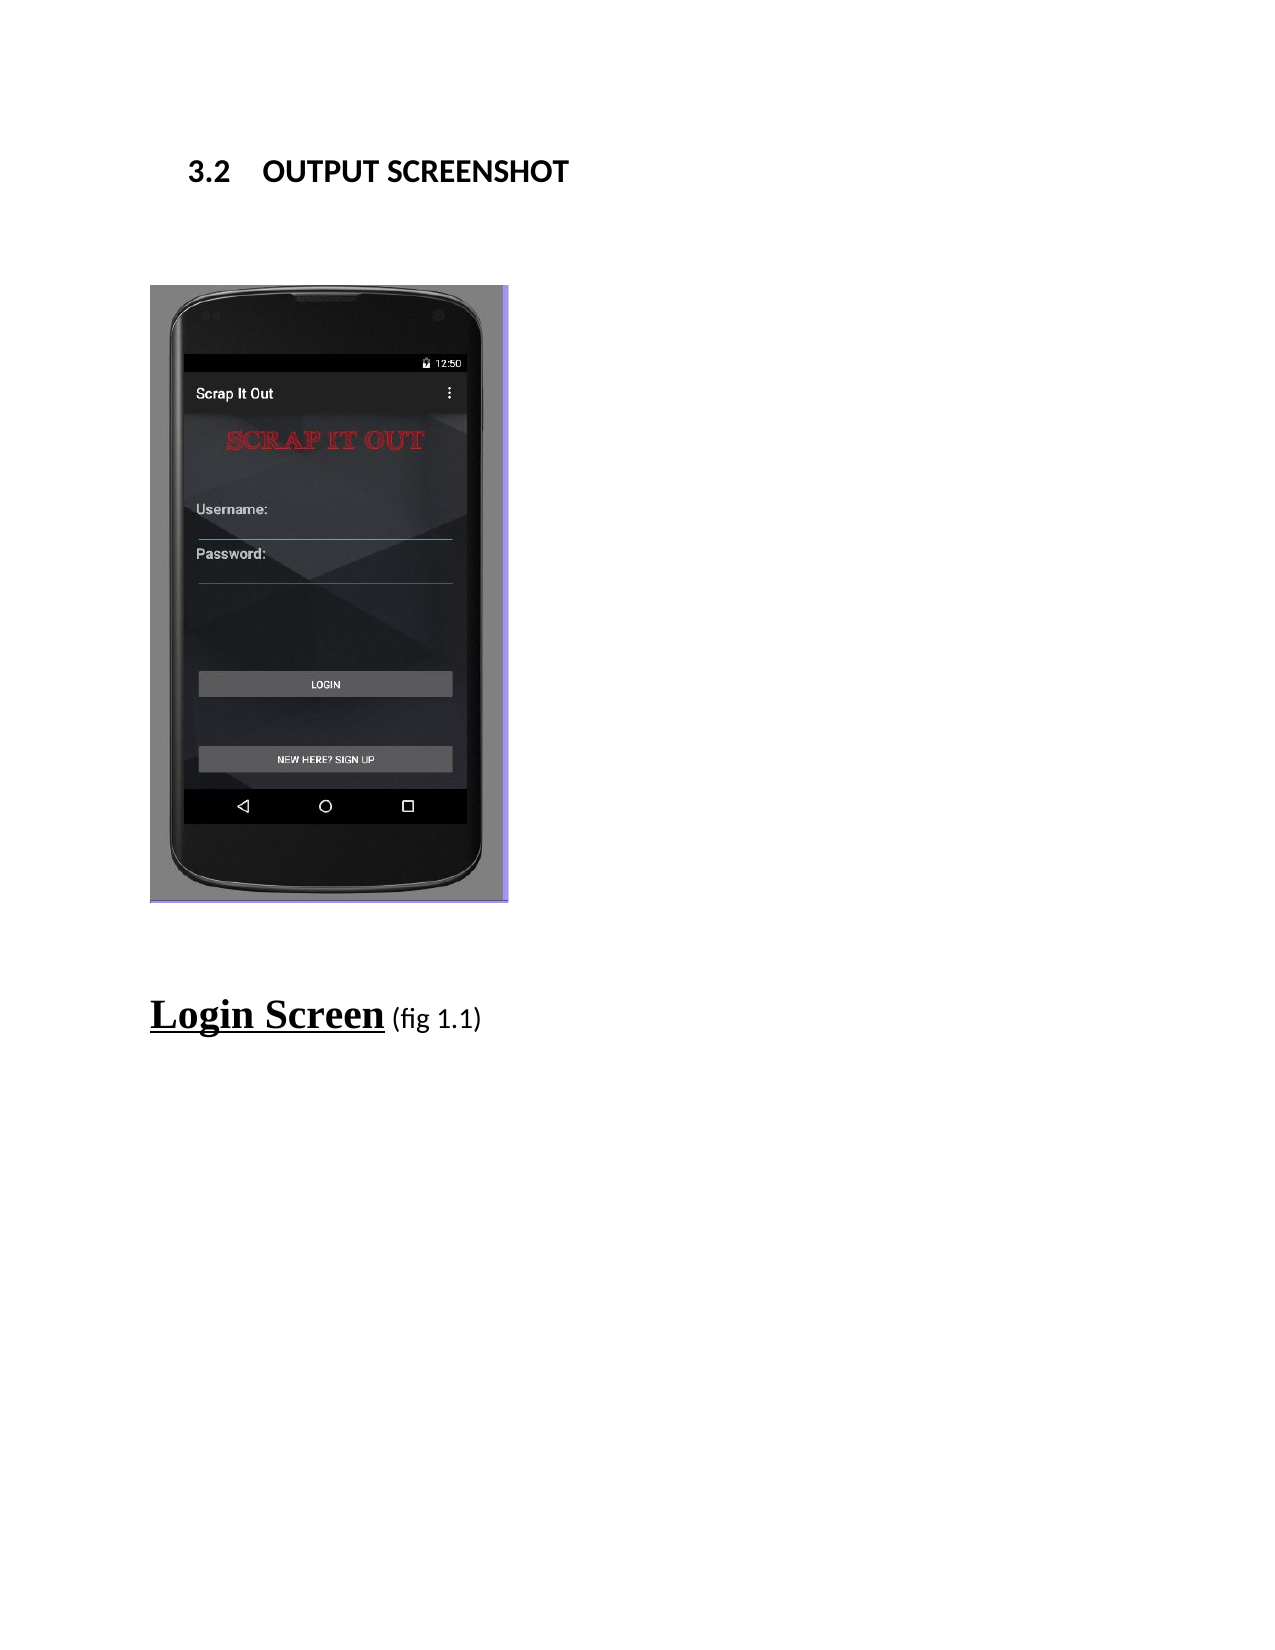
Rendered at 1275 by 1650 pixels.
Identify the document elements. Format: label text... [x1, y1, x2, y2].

picture [150, 285, 509, 903]
list OUTPUT SCREENSHOT [187, 150, 1125, 191]
text Login Screen (fig 1.1) [150, 989, 1125, 1037]
